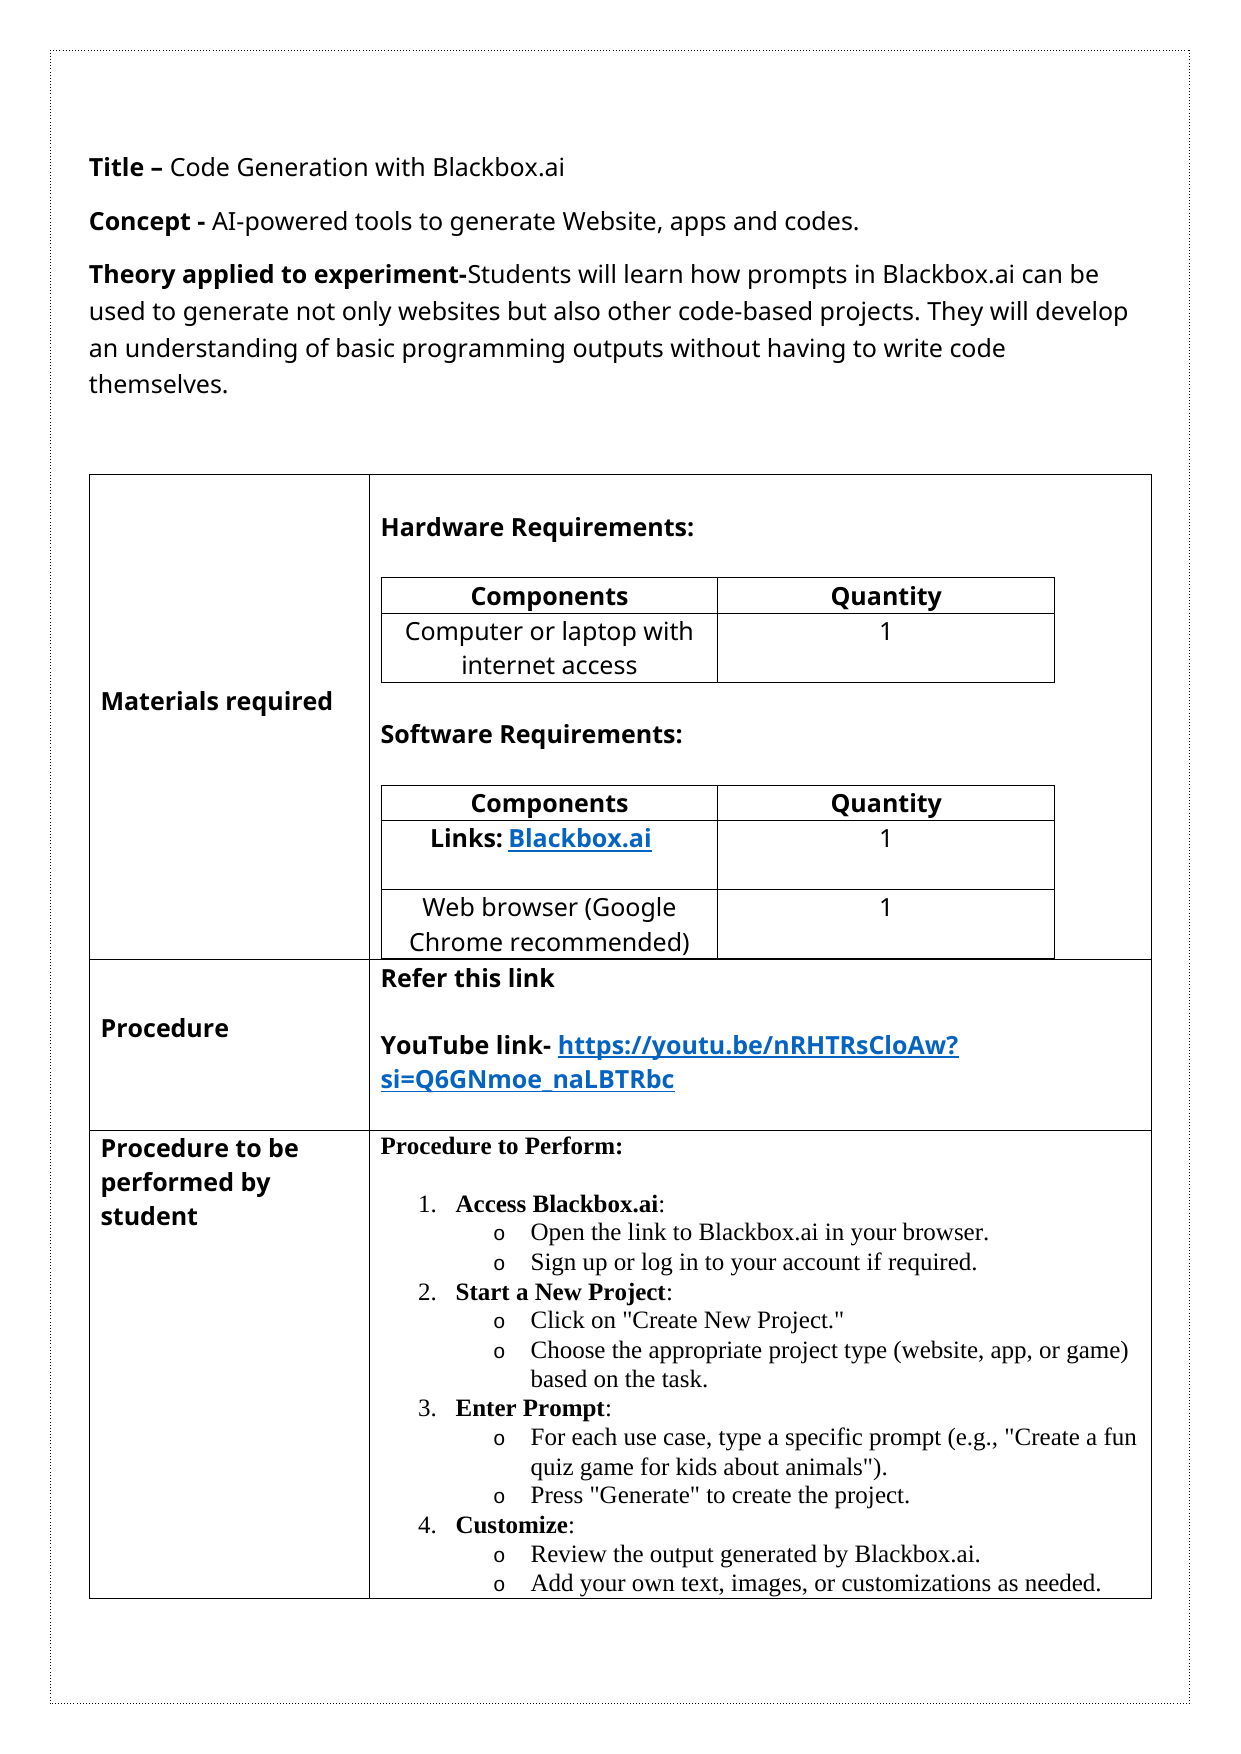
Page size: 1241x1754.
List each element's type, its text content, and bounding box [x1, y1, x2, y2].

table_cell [90, 1131, 369, 1598]
table_header Hardware Requirements: Software Requirements: [370, 475, 1151, 959]
table_header Materials required [90, 475, 369, 959]
text Title – Code Generation with Blackbox.ai [89, 150, 1152, 184]
table_cell Refer this link YouTube link- https://youtu.be/nRHTRsCloAw?si=Q6GNmoe_naLBTRbc [370, 960, 1151, 1130]
table_cell Procedure [90, 960, 369, 1130]
text Concept - AI-powered tools to generate Website, apps and codes. [89, 203, 1152, 237]
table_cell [370, 1131, 1151, 1598]
text Theory applied to experiment-Students will learn how prompts in Blackbox.ai can be used to generate not only websites but also other code-based projects. They will develop an understanding of basic programming outputs without having to write code themselves. [89, 257, 1152, 401]
